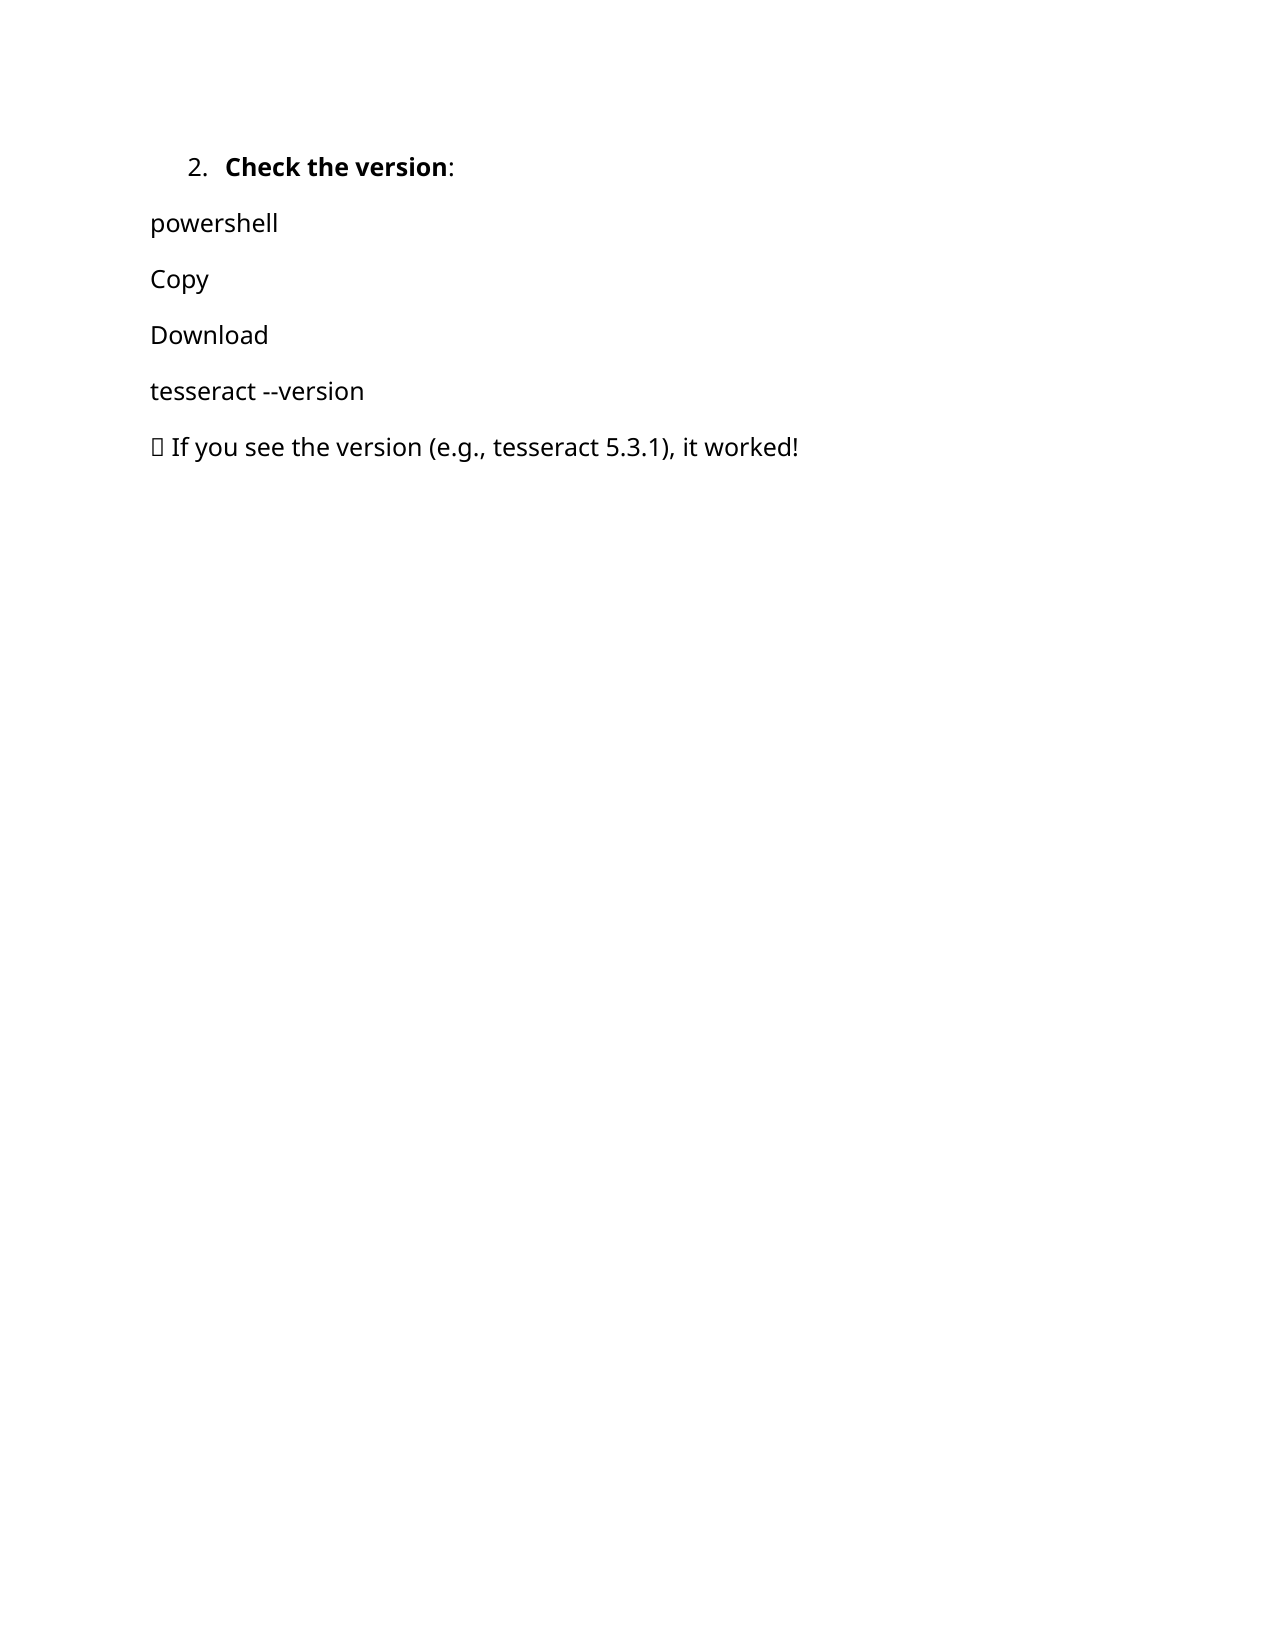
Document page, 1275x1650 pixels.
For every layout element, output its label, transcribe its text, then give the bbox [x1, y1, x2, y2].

text powershell [150, 206, 1125, 240]
text Copy [150, 262, 1125, 296]
text Download [150, 317, 1125, 352]
text tesseract --version [150, 373, 1125, 407]
text ✅ If you see the version (e.g., tesseract 5.3.1), it worked! [150, 429, 1125, 463]
list Check the version: [187, 150, 1125, 184]
